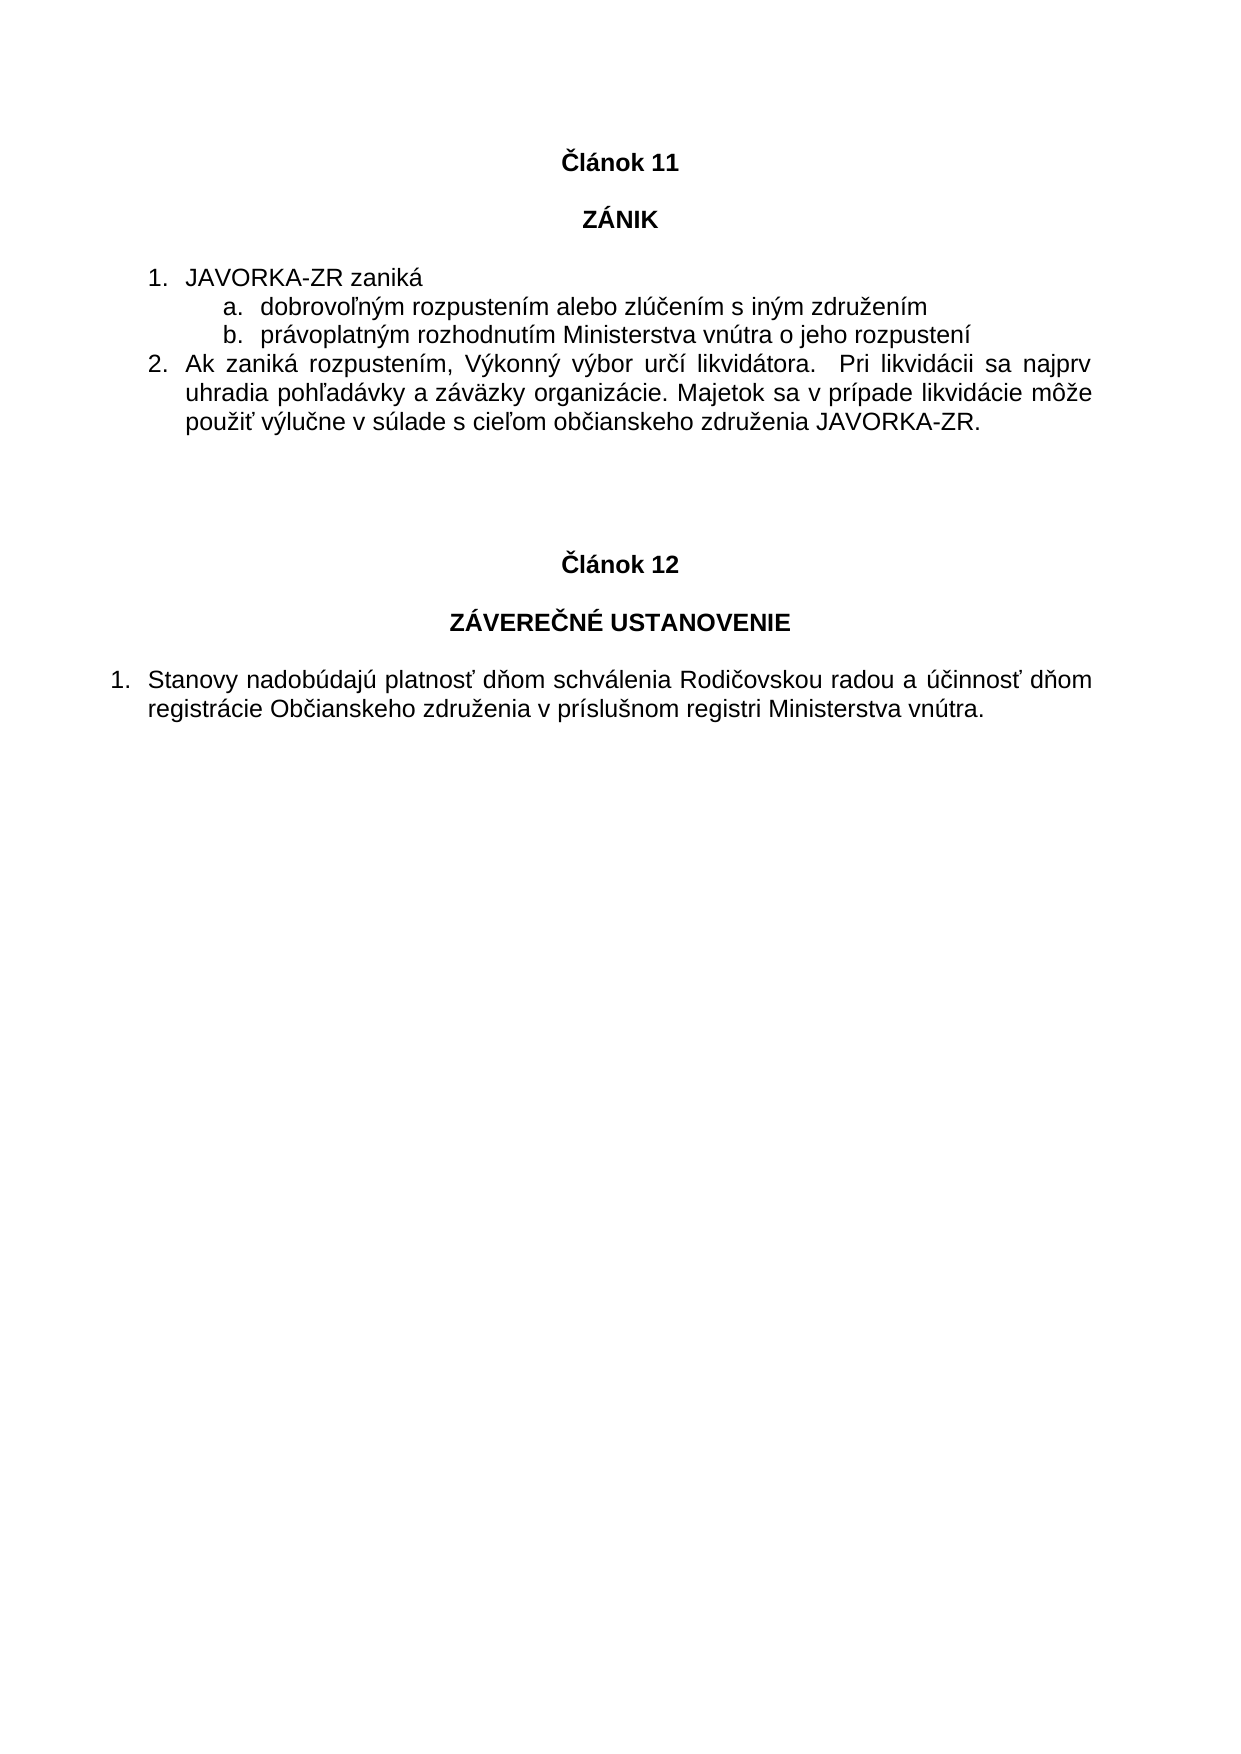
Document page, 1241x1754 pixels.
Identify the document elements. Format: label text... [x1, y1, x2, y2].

list dobrovoľným rozpustením alebo zlúčením s iným združením [223, 291, 1092, 320]
list JAVORKA-ZR zaniká [148, 263, 1092, 291]
text ZÁNIK [148, 205, 1092, 234]
text Článok 12 [148, 550, 1092, 579]
list Stanovy nadobúdajú platnosť dňom schválenia Rodičovskou radou a účinnosť dňom registrácie Občianskeho združenia v príslušnom registri Ministerstva vnútra. [110, 665, 1092, 723]
list Ak zaniká rozpustením, Výkonný výbor určí likvidátora. Pri likvidácii sa najprv uhradia pohľadávky a záväzky organizácie. Majetok sa v prípade likvidácie môže použiť výlučne v súlade s cieľom občianskeho združenia JAVORKA-ZR. [148, 349, 1092, 435]
text Článok 11 [148, 148, 1092, 176]
list právoplatným rozhodnutím Ministerstva vnútra o jeho rozpustení [223, 320, 1092, 349]
text ZÁVEREČNÉ USTANOVENIE [148, 608, 1092, 636]
